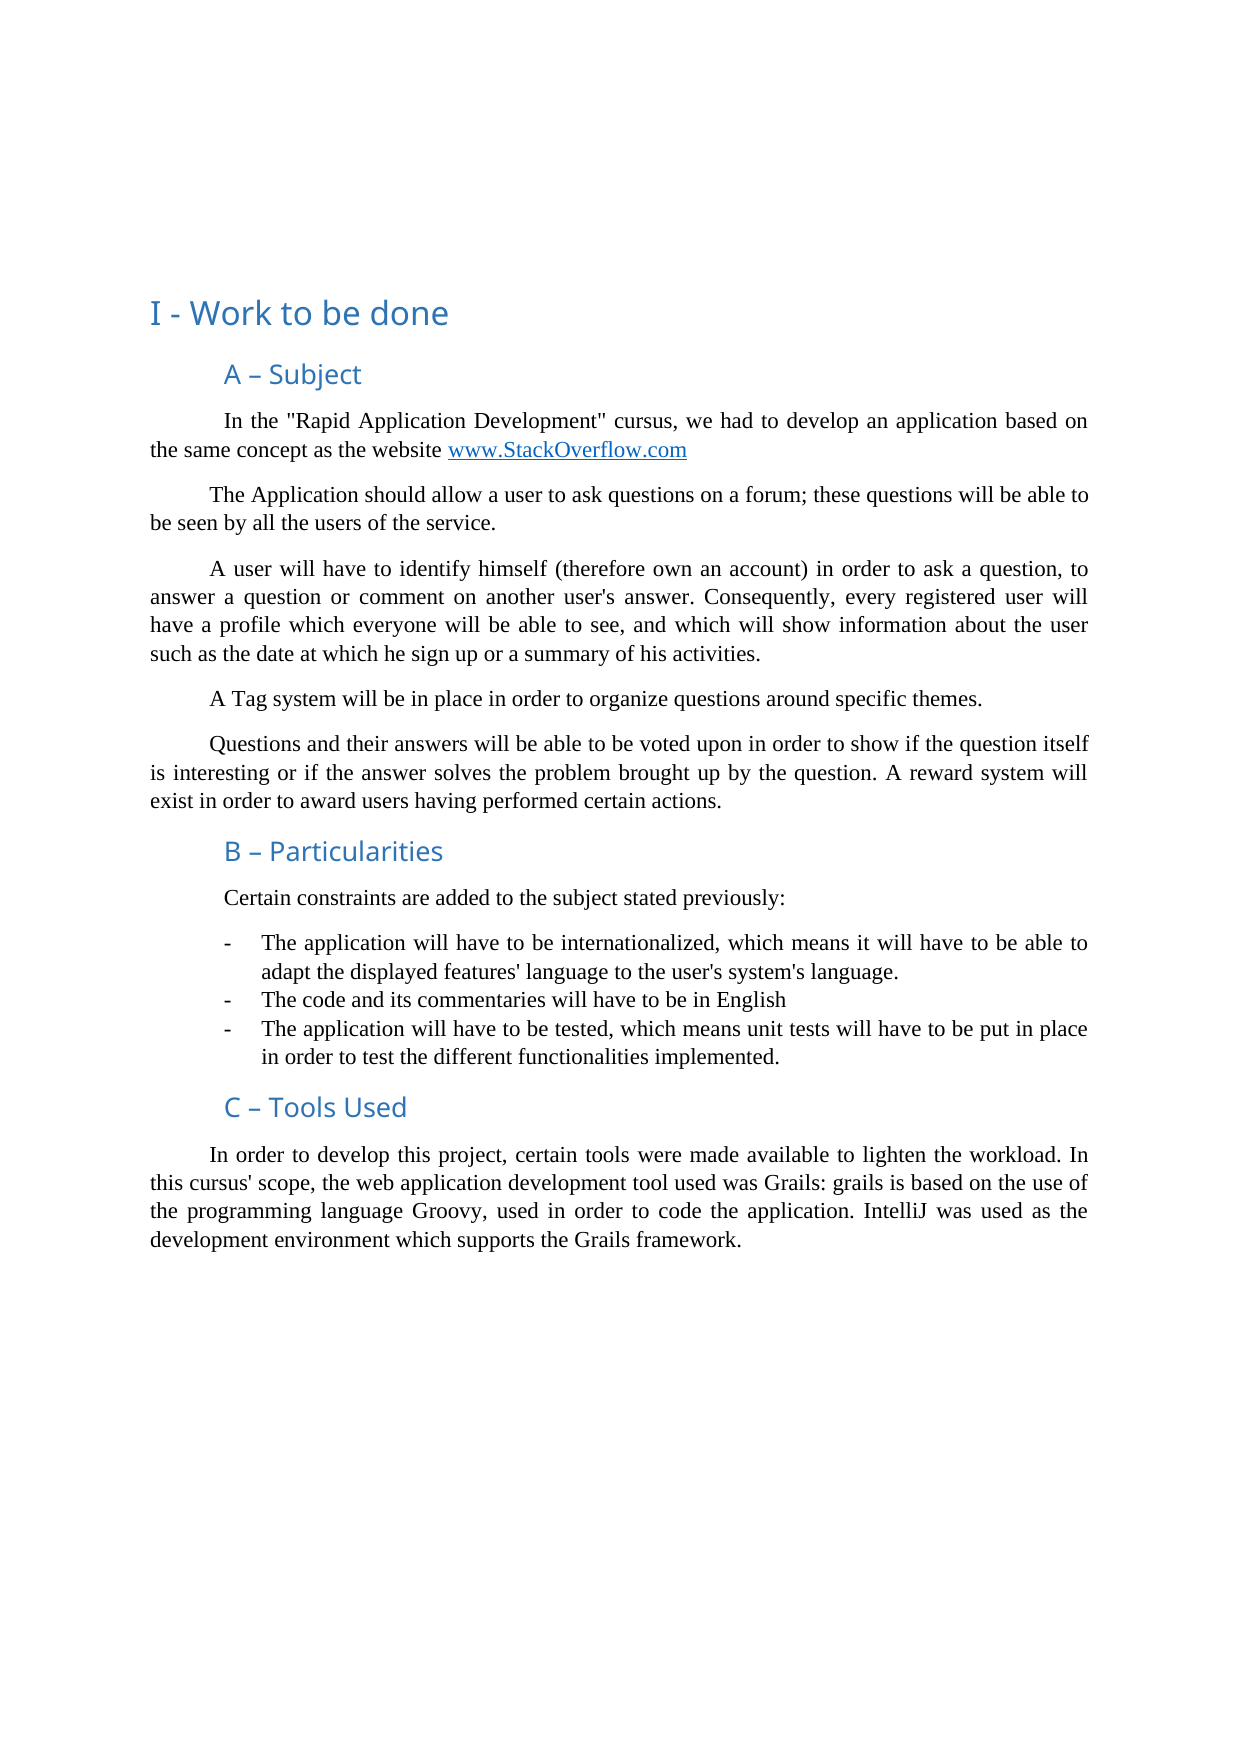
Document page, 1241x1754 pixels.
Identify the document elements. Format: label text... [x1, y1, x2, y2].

text In order to develop this project, certain tools were made available to lighten the workload. In this cursus' scope, the web application development tool used was Grails: grails is based on the use of the programming language Groovy, used in order to code the application. IntelliJ was used as the development environment which supports the Grails framework. [150, 1141, 1090, 1252]
text Certain constraints are added to the subject stated previously: [150, 884, 1090, 911]
text A Tag system will be in place in order to organize questions around specific themes. [150, 685, 1090, 711]
text In the "Rapid Application Development" cursus, we had to develop an application based on the same concept as the website www.StackOverflow.com [150, 407, 1090, 462]
text Questions and their answers will be able to be voted upon in order to show if the question itself is interesting or if the answer solves the problem brought up by the question. A reward system will exist in order to award users having performed certain actions. [150, 730, 1090, 813]
text A user will have to identify himself (therefore own an account) in order to ask a question, to answer a question or comment on another user's answer. Consequently, every registered user will have a profile which everyone will be able to see, and which will show information about the user such as the date at which he sign up or a summary of his activities. [150, 554, 1090, 666]
text The Application should allow a user to ask questions on a forum; these questions will be able to be seen by all the users of the service. [150, 481, 1090, 536]
subtitle C – Tools Used [150, 1088, 1090, 1125]
subtitle I - Work to be done [150, 289, 1090, 335]
list The code and its commentaries will have to be in English [223, 986, 1090, 1013]
subtitle B – Particularities [150, 832, 1090, 869]
list The application will have to be internationalized, which means it will have to be able to adapt the displayed features' language to the user's system's language. [223, 929, 1090, 984]
subtitle A – Subject [150, 355, 1090, 392]
list The application will have to be tested, which means unit tests will have to be put in place in order to test the different functionalities implemented. [223, 1015, 1090, 1069]
